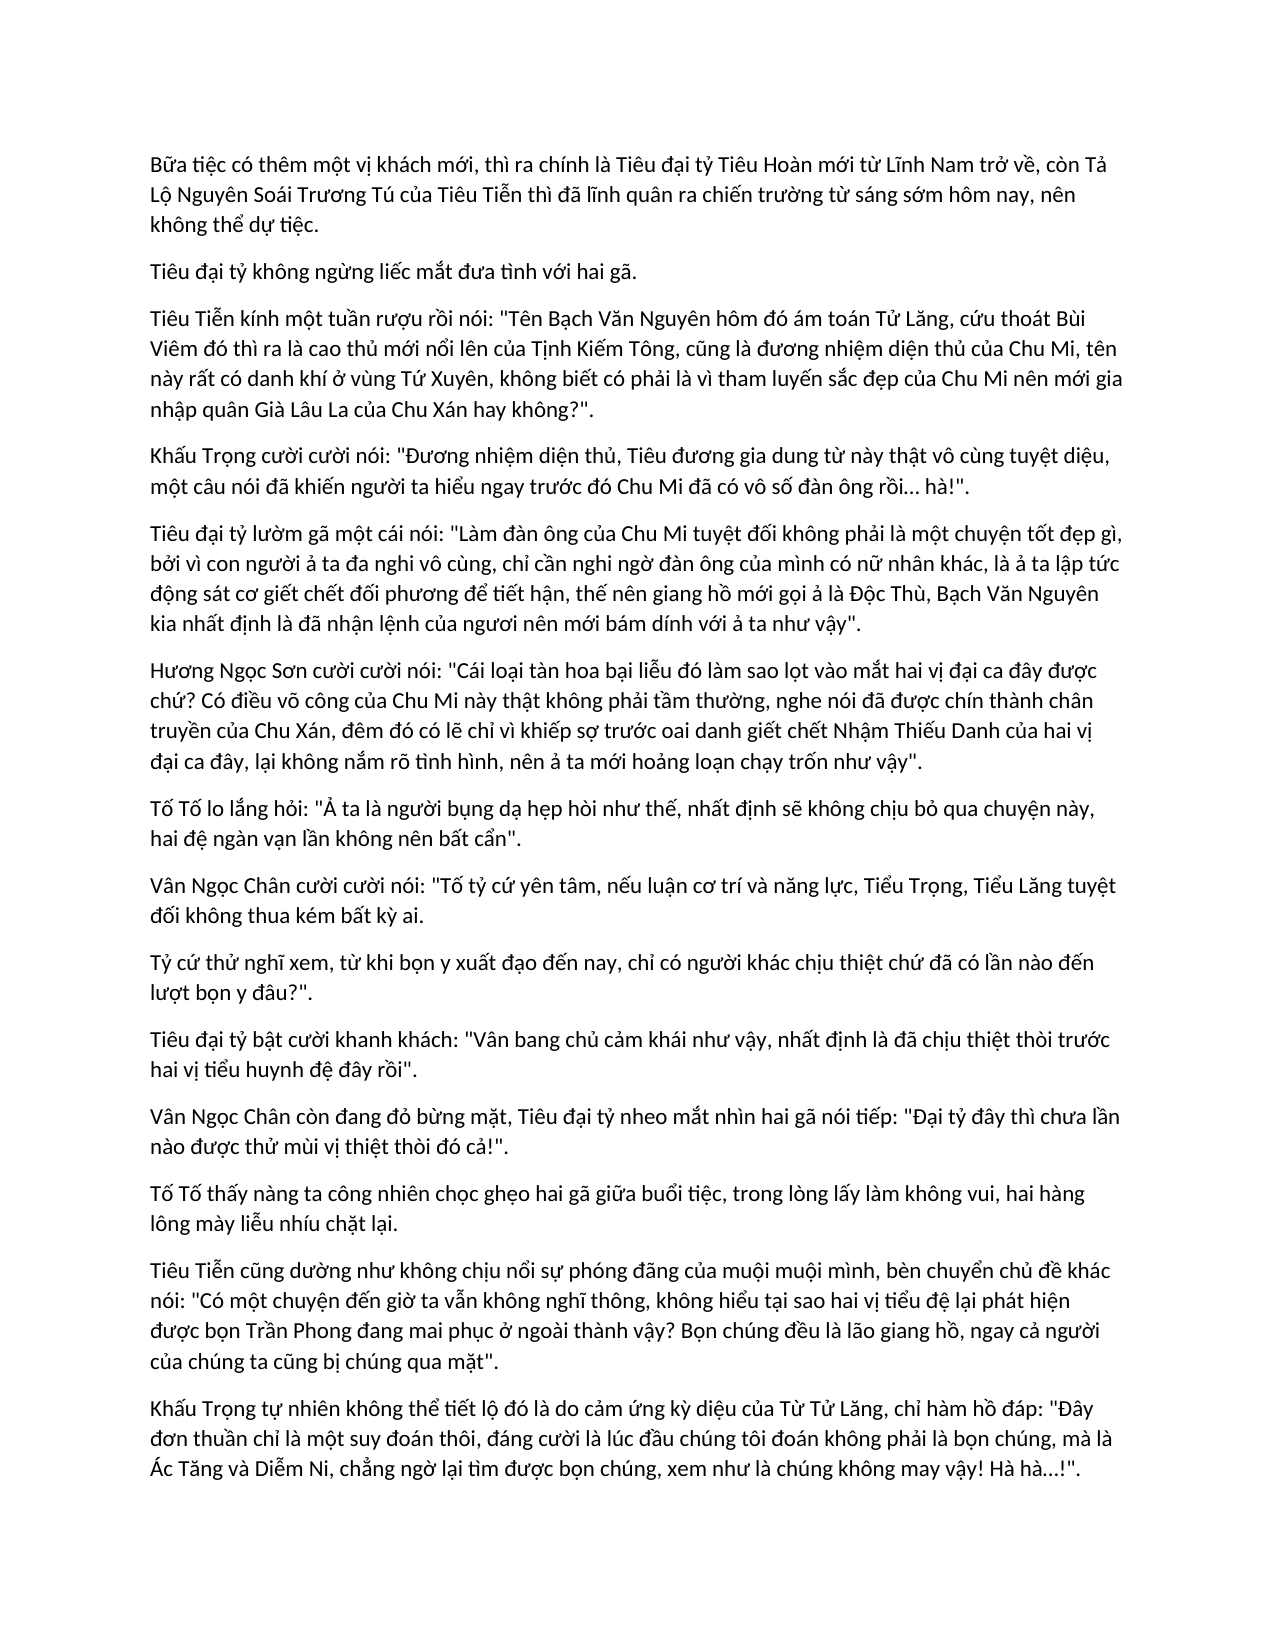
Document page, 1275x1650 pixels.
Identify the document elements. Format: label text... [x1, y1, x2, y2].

text Tiêu Tiễn kính một tuần rượu rồi nói: "Tên Bạch Văn Nguyên hôm đó ám toán Tử Lăng, cứu thoát Bùi Viêm đó thì ra là cao thủ mới nổi lên của Tịnh Kiếm Tông, cũng là đương nhiệm diện thủ của Chu Mi, tên này rất có danh khí ở vùng Tứ Xuyên, không biết có phải là vì tham luyến sắc đẹp của Chu Mi nên mới gia nhập quân Già Lâu La của Chu Xán hay không?". [150, 304, 1125, 423]
text Tiêu Tiễn cũng dường như không chịu nổi sự phóng đãng của muội muội mình, bèn chuyển chủ đề khác nói: "Có một chuyện đến giờ ta vẫn không nghĩ thông, không hiểu tại sao hai vị tiểu đệ lại phát hiện được bọn Trần Phong đang mai phục ở ngoài thành vậy? Bọn chúng đều là lão giang hồ, ngay cả người của chúng ta cũng bị chúng qua mặt". [150, 1256, 1125, 1375]
text Tỷ cứ thử nghĩ xem, từ khi bọn y xuất đạo đến nay, chỉ có người khác chịu thiệt chứ đã có lần nào đến lượt bọn y đâu?". [150, 948, 1125, 1006]
text Tiêu đại tỷ lườm gã một cái nói: "Làm đàn ông của Chu Mi tuyệt đối không phải là một chuyện tốt đẹp gì, bởi vì con người ả ta đa nghi vô cùng, chỉ cần nghi ngờ đàn ông của mình có nữ nhân khác, là ả ta lập tức động sát cơ giết chết đối phương để tiết hận, thế nên giang hồ mới gọi ả là Độc Thù, Bạch Văn Nguyên kia nhất định là đã nhận lệnh của ngươi nên mới bám dính với ả ta như vậy". [150, 519, 1125, 637]
text Vân Ngọc Chân còn đang đỏ bừng mặt, Tiêu đại tỷ nheo mắt nhìn hai gã nói tiếp: "Đại tỷ đây thì chưa lần nào được thử mùi vị thiệt thòi đó cả!". [150, 1102, 1125, 1160]
text Vân Ngọc Chân cười cười nói: "Tố tỷ cứ yên tâm, nếu luận cơ trí và năng lực, Tiểu Trọng, Tiểu Lăng tuyệt đối không thua kém bất kỳ ai. [150, 871, 1125, 929]
text Tiêu đại tỷ bật cười khanh khách: "Vân bang chủ cảm khái như vậy, nhất định là đã chịu thiệt thòi trước hai vị tiểu huynh đệ đây rồi". [150, 1025, 1125, 1083]
text Bữa tiệc có thêm một vị khách mới, thì ra chính là Tiêu đại tỷ Tiêu Hoàn mới từ Lĩnh Nam trở về, còn Tả Lộ Nguyên Soái Trương Tú của Tiêu Tiễn thì đã lĩnh quân ra chiến trường từ sáng sớm hôm nay, nên không thể dự tiệc. [150, 150, 1125, 238]
text Hương Ngọc Sơn cười cười nói: "Cái loại tàn hoa bại liễu đó làm sao lọt vào mắt hai vị đại ca đây được chứ? Có điều võ công của Chu Mi này thật không phải tầm thường, nghe nói đã được chín thành chân truyền của Chu Xán, đêm đó có lẽ chỉ vì khiếp sợ trước oai danh giết chết Nhậm Thiếu Danh của hai vị đại ca đây, lại không nắm rõ tình hình, nên ả ta mới hoảng loạn chạy trốn như vậy". [150, 656, 1125, 775]
text Tiêu đại tỷ không ngừng liếc mắt đưa tình với hai gã. [150, 257, 1125, 285]
text Khấu Trọng tự nhiên không thể tiết lộ đó là do cảm ứng kỳ diệu của Từ Tử Lăng, chỉ hàm hồ đáp: "Đây đơn thuần chỉ là một suy đoán thôi, đáng cười là lúc đầu chúng tôi đoán không phải là bọn chúng, mà là Ác Tăng và Diễm Ni, chẳng ngờ lại tìm được bọn chúng, xem như là chúng không may vậy! Hà hà…!". [150, 1394, 1125, 1482]
text Khấu Trọng cười cười nói: "Đương nhiệm diện thủ, Tiêu đương gia dung từ này thật vô cùng tuyệt diệu, một câu nói đã khiến người ta hiểu ngay trước đó Chu Mi đã có vô số đàn ông rồi… hà!". [150, 442, 1125, 500]
text Tố Tố thấy nàng ta công nhiên chọc ghẹo hai gã giữa buổi tiệc, trong lòng lấy làm không vui, hai hàng lông mày liễu nhíu chặt lại. [150, 1179, 1125, 1237]
text Tố Tố lo lắng hỏi: "Ả ta là người bụng dạ hẹp hòi như thế, nhất định sẽ không chịu bỏ qua chuyện này, hai đệ ngàn vạn lần không nên bất cẩn". [150, 794, 1125, 852]
